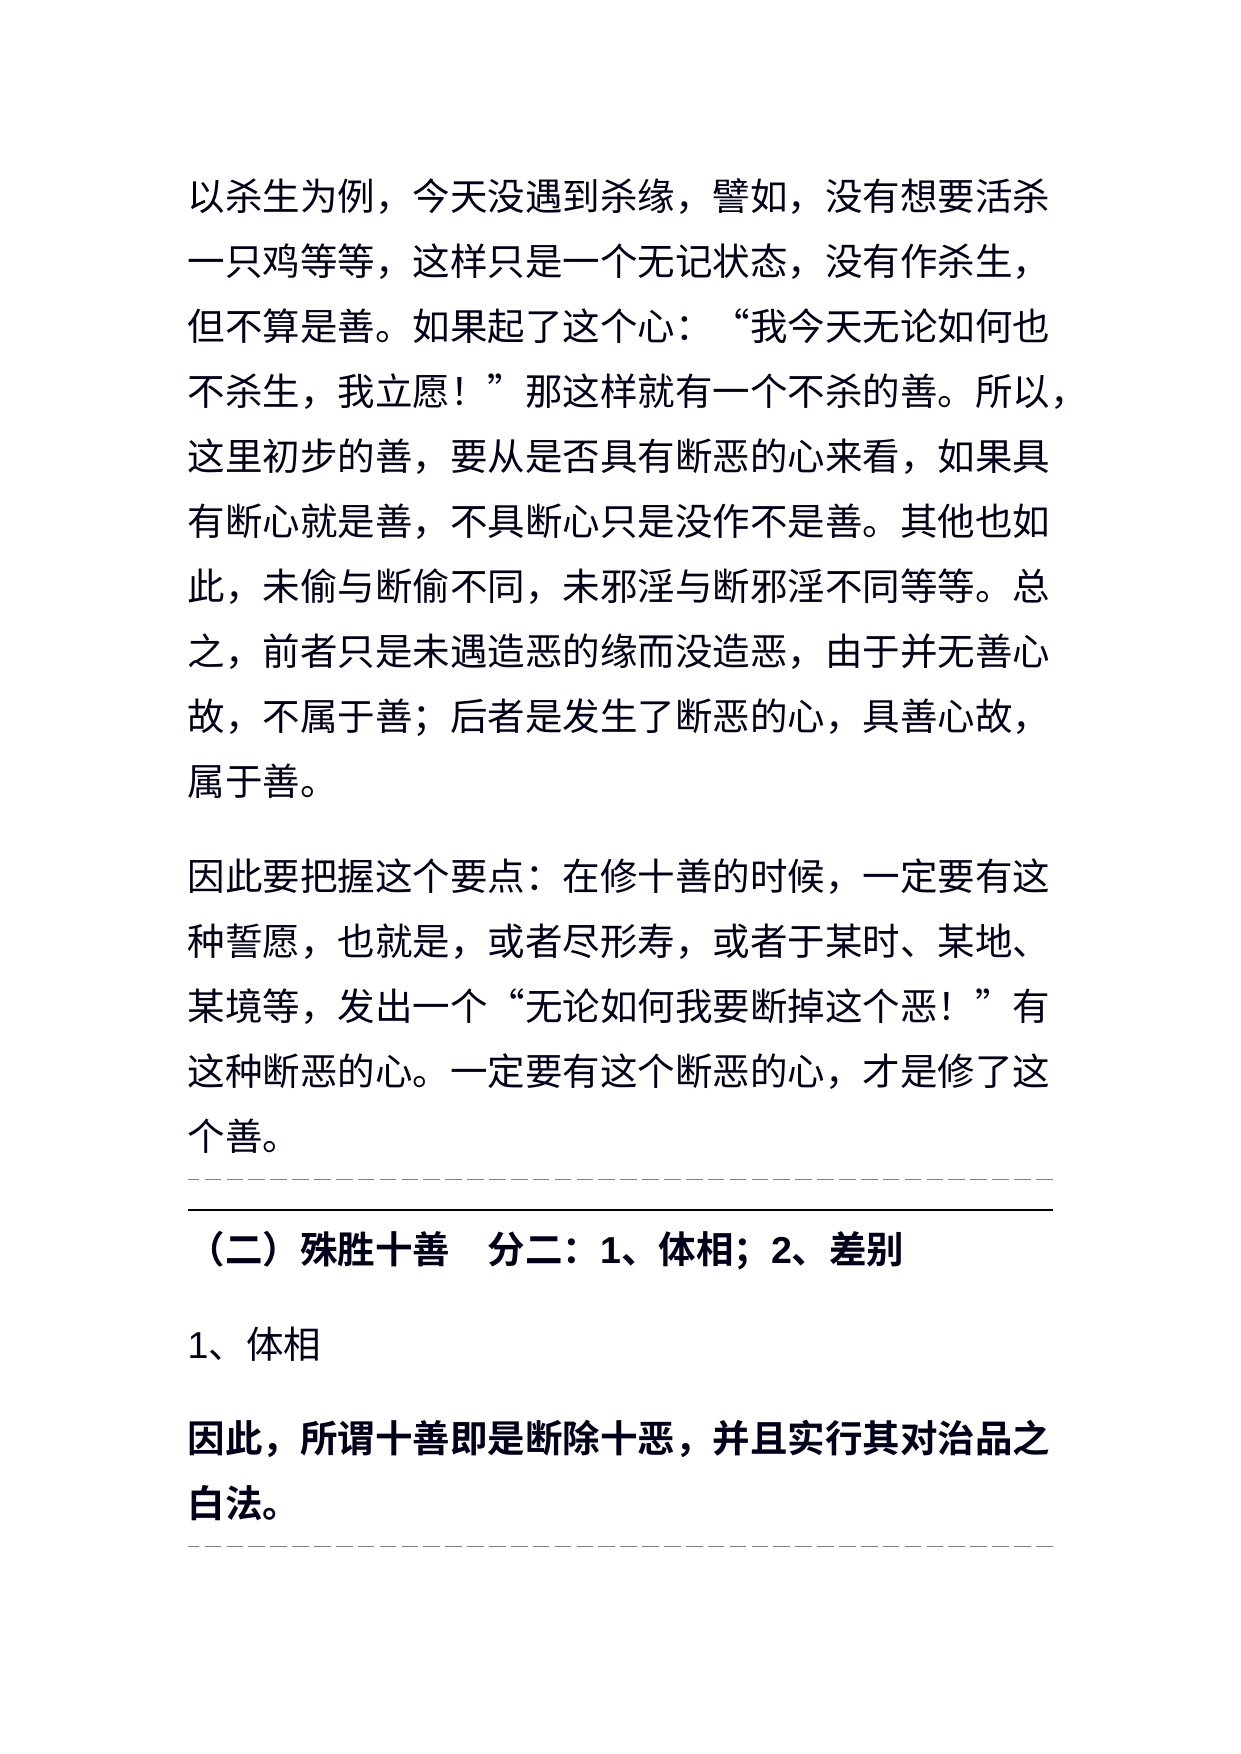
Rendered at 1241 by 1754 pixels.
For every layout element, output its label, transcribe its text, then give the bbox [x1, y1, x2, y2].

text 以杀生为例，今天没遇到杀缘，譬如，没有想要活杀一只鸡等等，这样只是一个无记状态，没有作杀生，但不算是善。如果起了这个心：“我今天无论如何也不杀生，我立愿！”那这样就有一个不杀的善。所以，这里初步的善，要从是否具有断恶的心来看，如果具有断心就是善，不具断心只是没作不是善。其他也如此，未偷与断偷不同，未邪淫与断邪淫不同等等。总之，前者只是未遇造恶的缘而没造恶，由于并无善心故，不属于善；后者是发生了断恶的心，具善心故，属于善。 [187, 162, 1053, 812]
text 因此要把握这个要点：在修十善的时候，一定要有这种誓愿，也就是，或者尽形寿，或者于某时、某地、某境等，发出一个“无论如何我要断掉这个恶！”有这种断恶的心。一定要有这个断恶的心，才是修了这个善。 [187, 841, 1053, 1180]
text 1、体相 [187, 1309, 1053, 1374]
text 因此，所谓十善即是断除十恶，并且实行其对治品之白法。 [187, 1403, 1053, 1547]
text （二）殊胜十善 分二：1、体相；2、差别 [187, 1210, 1053, 1280]
